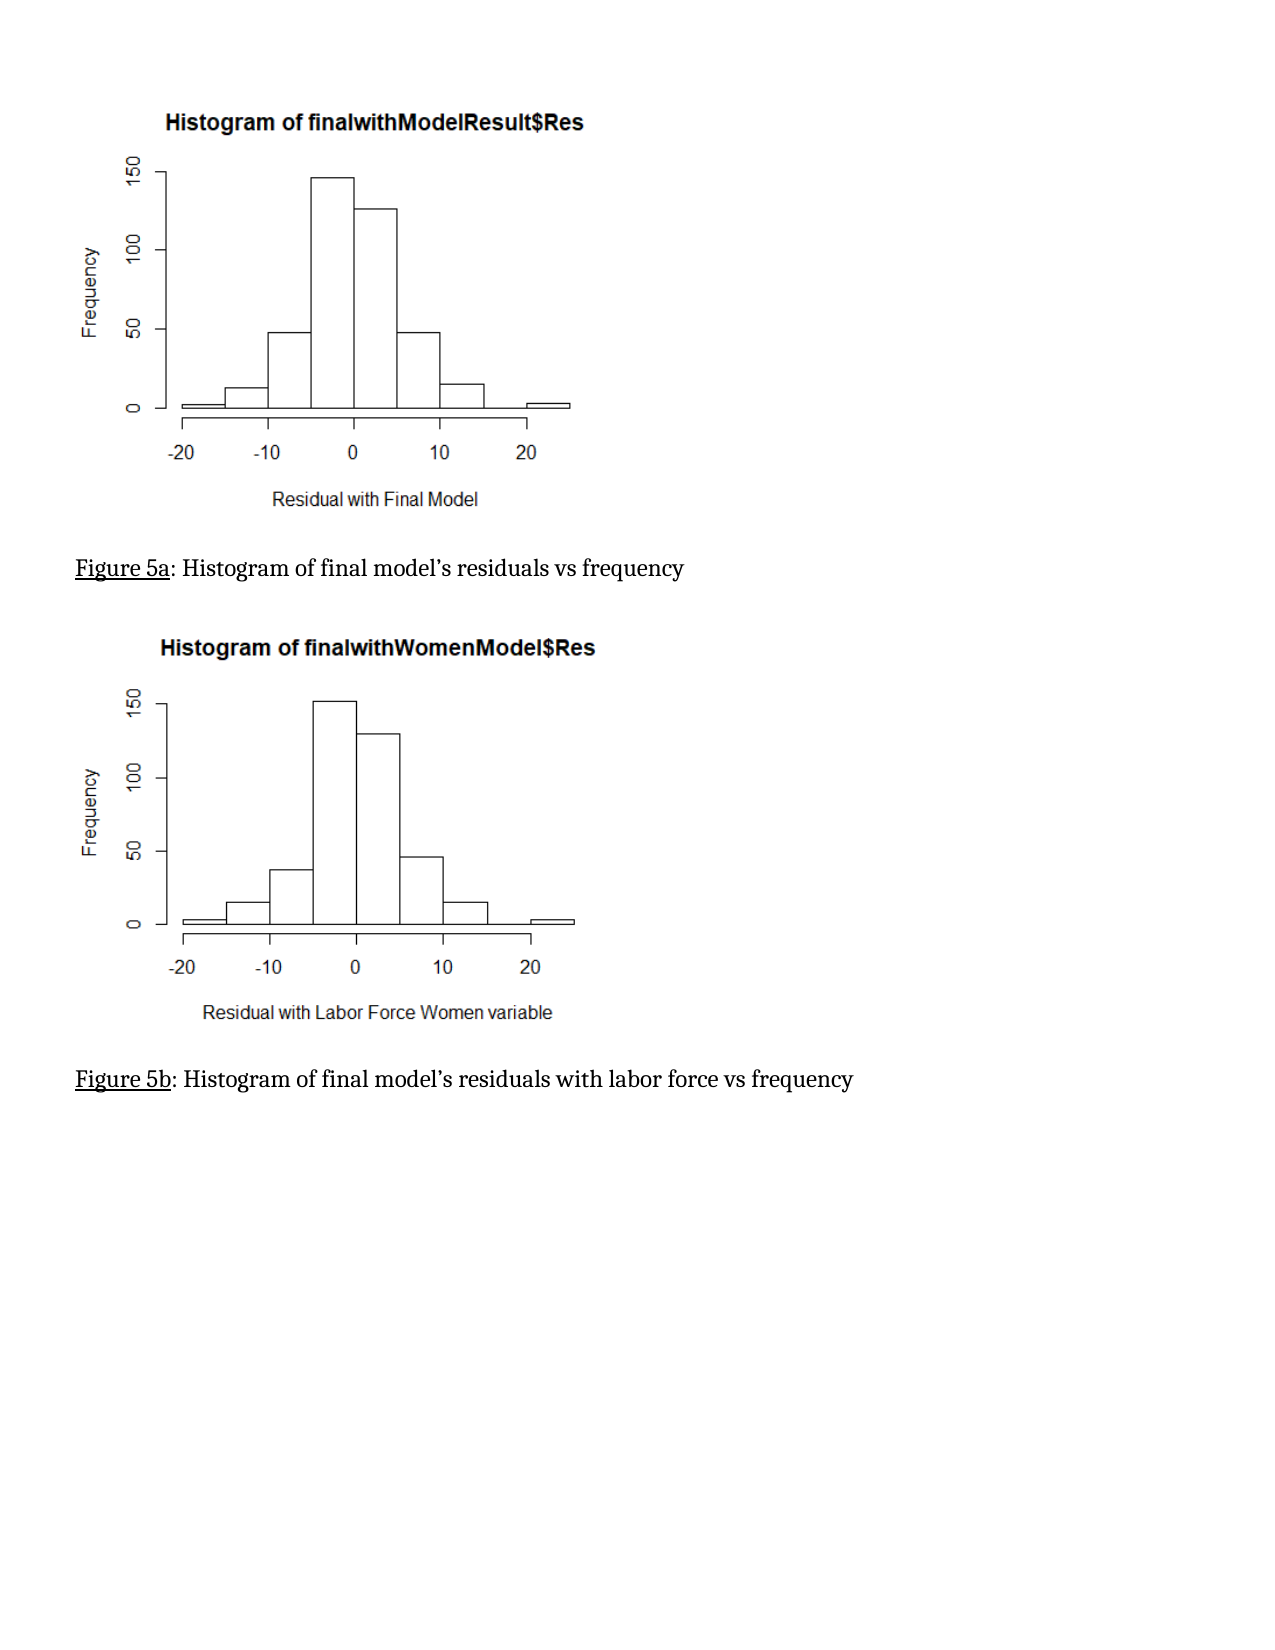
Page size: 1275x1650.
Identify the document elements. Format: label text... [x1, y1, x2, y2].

text Figure 5a: Histogram of final model’s residuals vs frequency [75, 554, 1200, 582]
picture [75, 601, 637, 1047]
picture [75, 75, 632, 535]
text Figure 5b: Histogram of final model’s residuals with labor force vs frequency [75, 1065, 1200, 1094]
